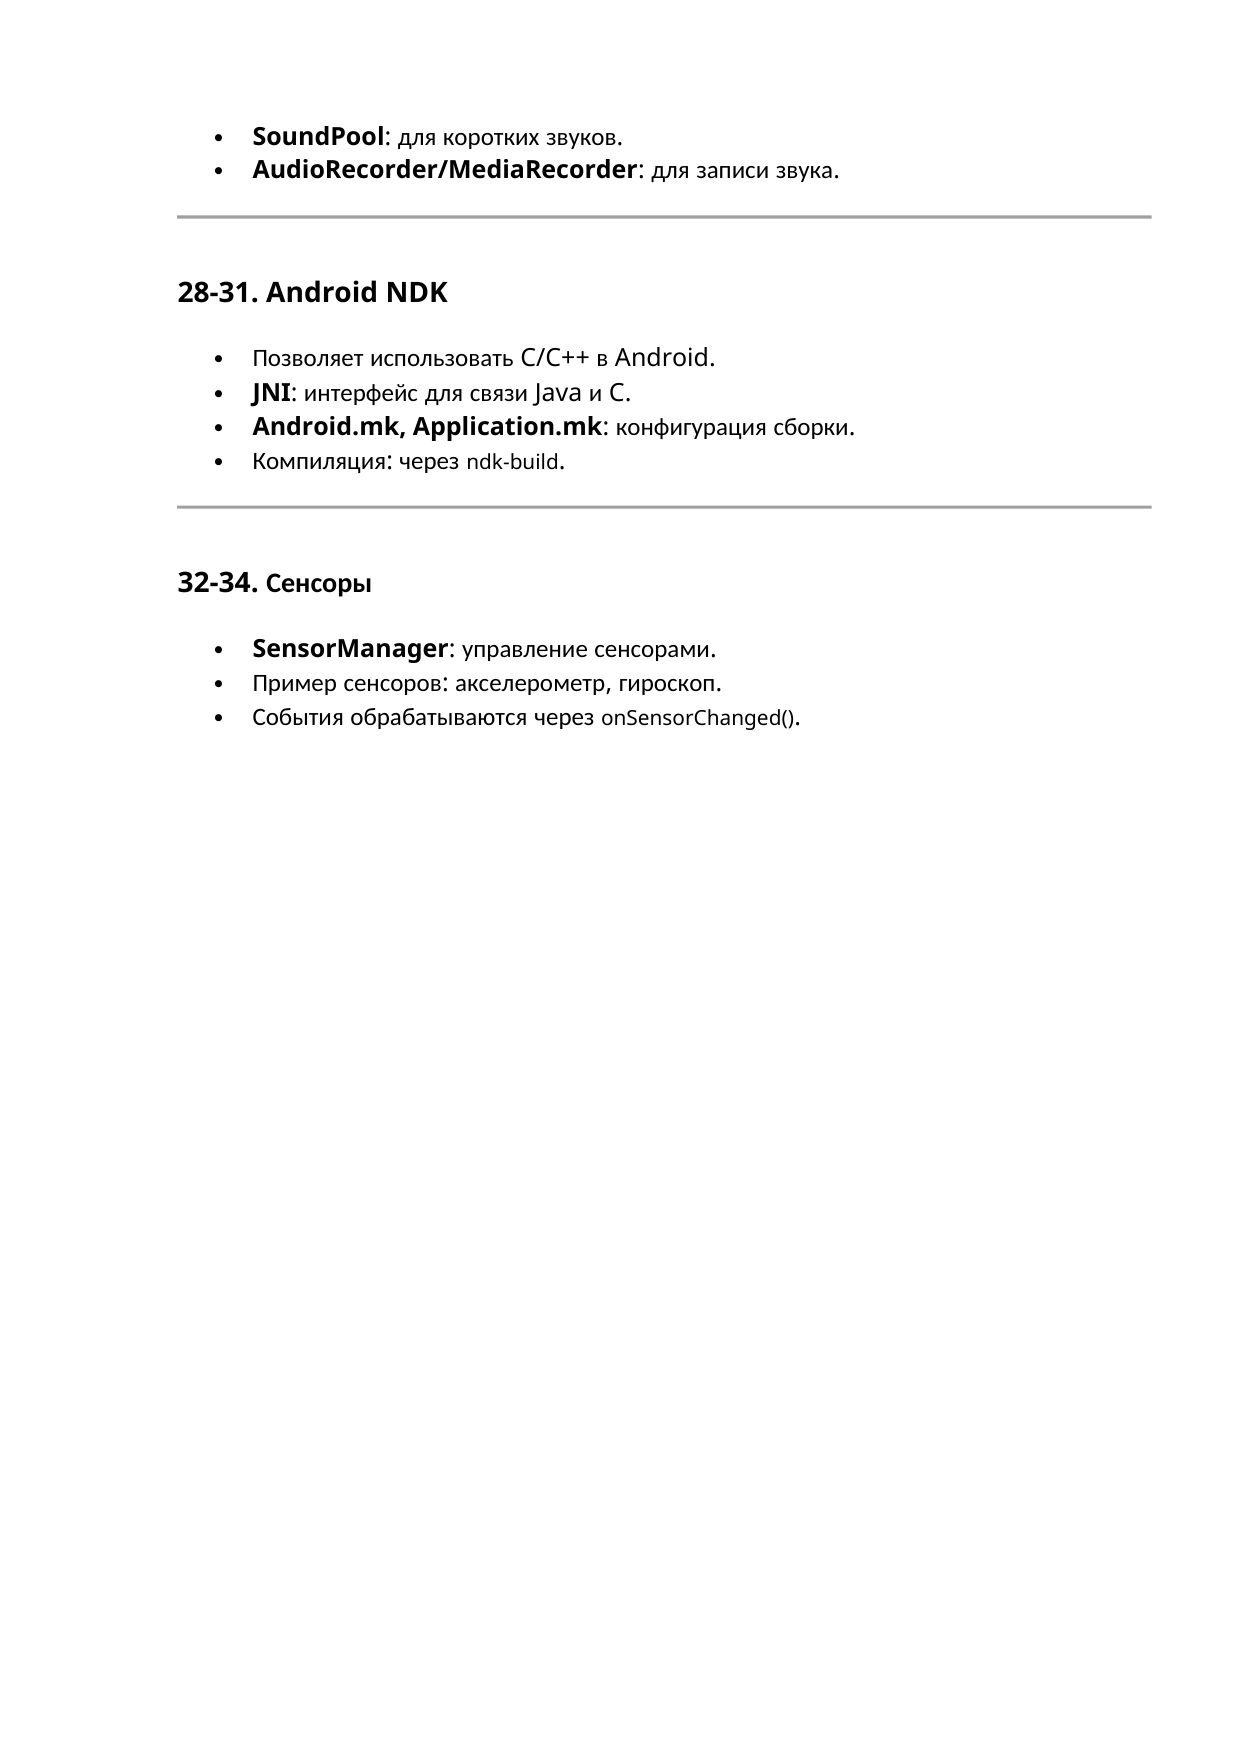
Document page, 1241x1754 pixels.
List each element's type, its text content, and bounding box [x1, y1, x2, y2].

text 28-31. Android NDK [177, 273, 1152, 311]
list Пример сенсоров: акселерометр, гироскоп. [215, 664, 1152, 698]
list Компиляция: через ndk-build. [215, 442, 1152, 476]
list События обрабатываются через onSensorChanged(). [215, 698, 1152, 732]
list SensorManager: управление сенсорами. [215, 630, 1152, 664]
list Позволяет использовать C/C++ в Android. [215, 340, 1152, 374]
list SoundPool: для коротких звуков. [215, 118, 1152, 152]
list Android.mk, Application.mk: конфигурация сборки. [215, 408, 1152, 442]
text 32-34. Сенсоры [177, 563, 1152, 601]
list AudioRecorder/MediaRecorder: для записи звука. [215, 152, 1152, 186]
list JNI: интерфейс для связи Java и C. [215, 374, 1152, 408]
